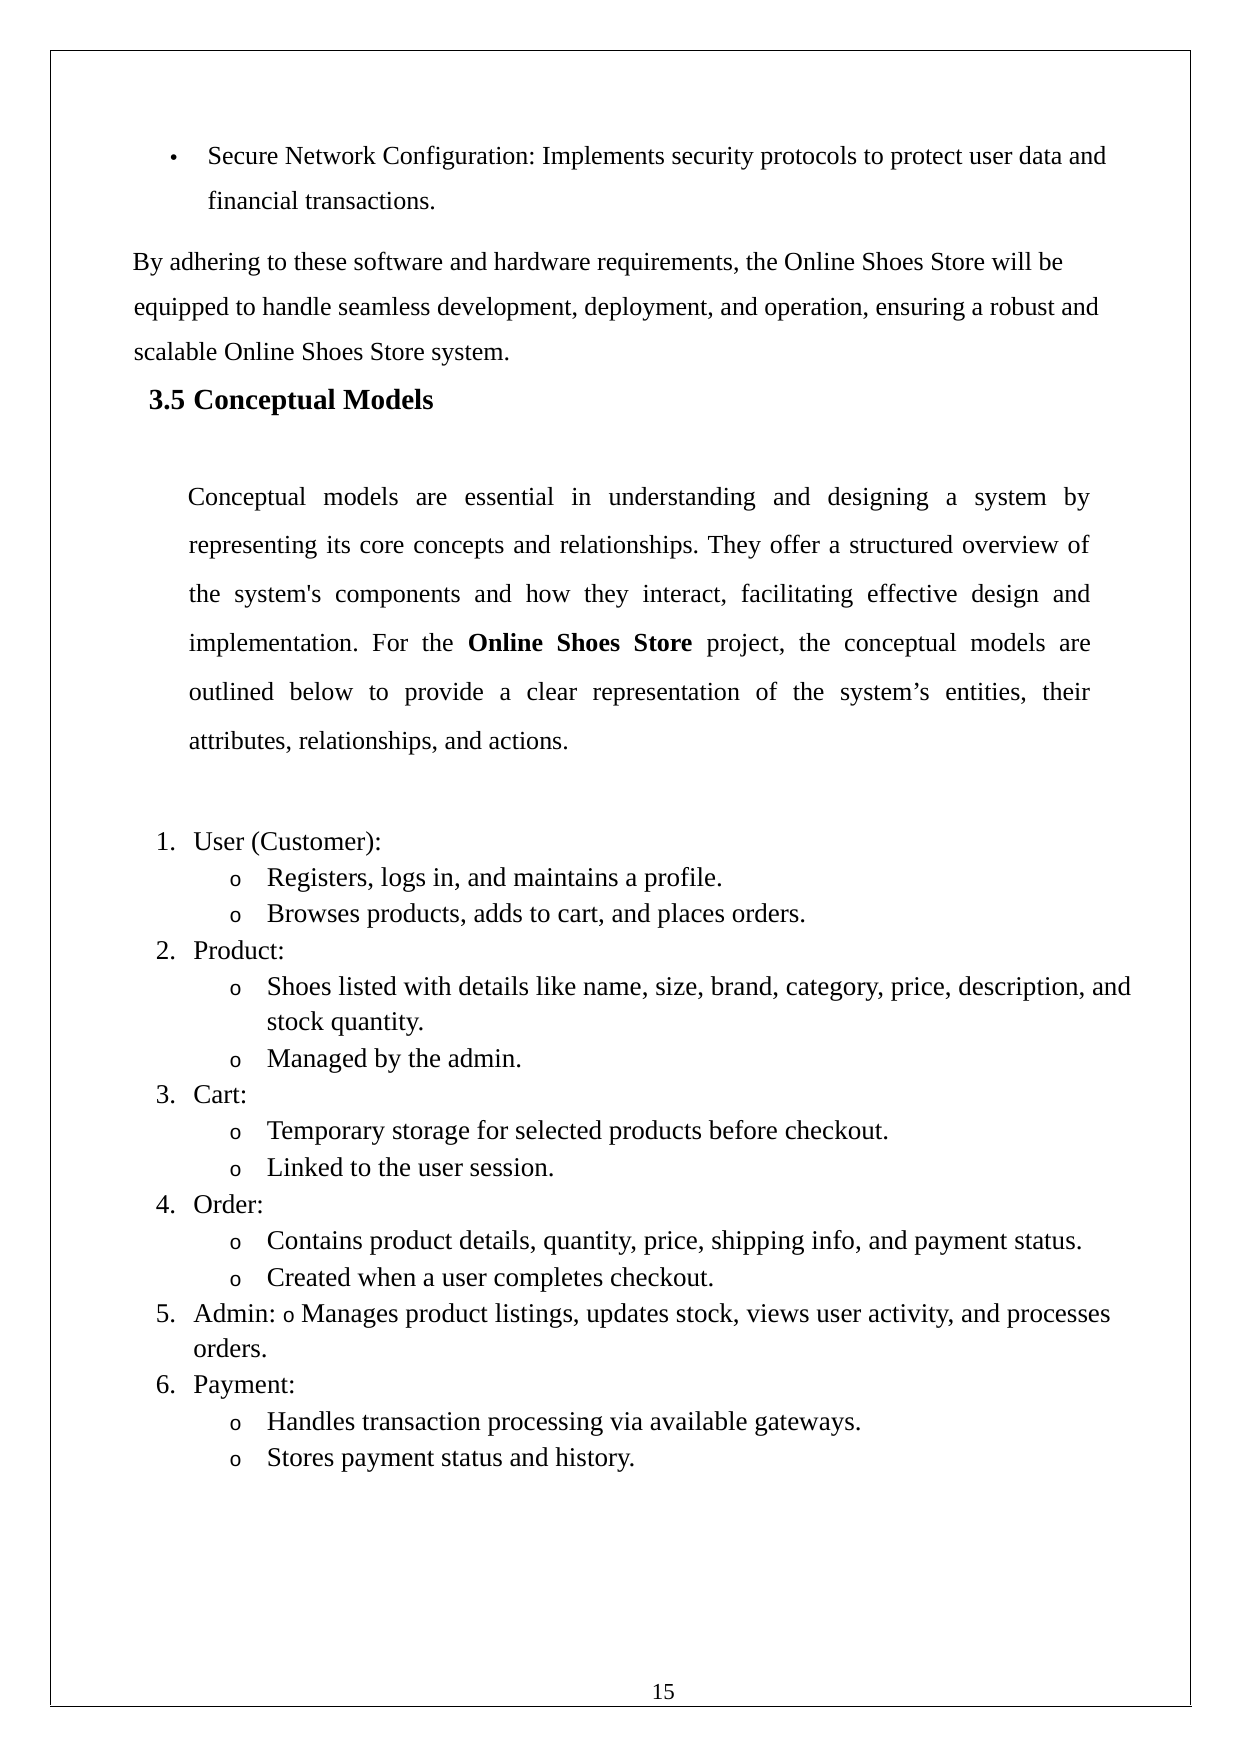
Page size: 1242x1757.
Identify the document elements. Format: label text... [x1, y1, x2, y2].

text Conceptual models are essential in understanding and designing a system by representing its core concepts and relationships. They offer a structured overview of the system's components and how they interact, facilitating effective design and implementation. For the Online Shoes Store project, the conceptual models are outlined below to provide a clear representation of the system’s entities, their attributes, relationships, and actions. [188, 481, 1091, 755]
list Order: [156, 1188, 1187, 1219]
list Admin: o Manages product listings, updates stock, views user activity, and processes orders. [156, 1297, 1187, 1364]
list Handles transaction processing via available gateways. [229, 1405, 1187, 1436]
list Browses products, adds to cart, and places orders. [229, 897, 1187, 929]
list Registers, logs in, and maintains a profile. [229, 861, 1187, 892]
list Created when a user completes checkout. [229, 1261, 1187, 1292]
list Contains product details, quantity, price, shipping info, and payment status. [229, 1224, 1187, 1256]
list Shoes listed with details like name, size, brand, category, price, description, and stock quantity. [229, 970, 1187, 1037]
list Payment: [156, 1369, 1187, 1400]
list Temporary storage for selected products before checkout. [229, 1114, 1187, 1146]
list Stores payment status and history. [229, 1441, 1187, 1473]
list Managed by the admin. [229, 1042, 1187, 1073]
list Cart: [156, 1078, 1187, 1109]
list Secure Network Configuration: Implements security protocols to protect user data and financial transactions. [170, 140, 1199, 215]
list Product: [156, 934, 1187, 965]
subtitle 3.5 Conceptual Models [148, 382, 1205, 415]
list User (Customer): [156, 825, 1187, 856]
list Linked to the user session. [229, 1151, 1187, 1183]
text By adhering to these software and hardware requirements, the Online Shoes Store will be equipped to handle seamless development, deployment, and operation, ensuring a robust and scalable Online Shoes Store system. [132, 246, 1162, 366]
